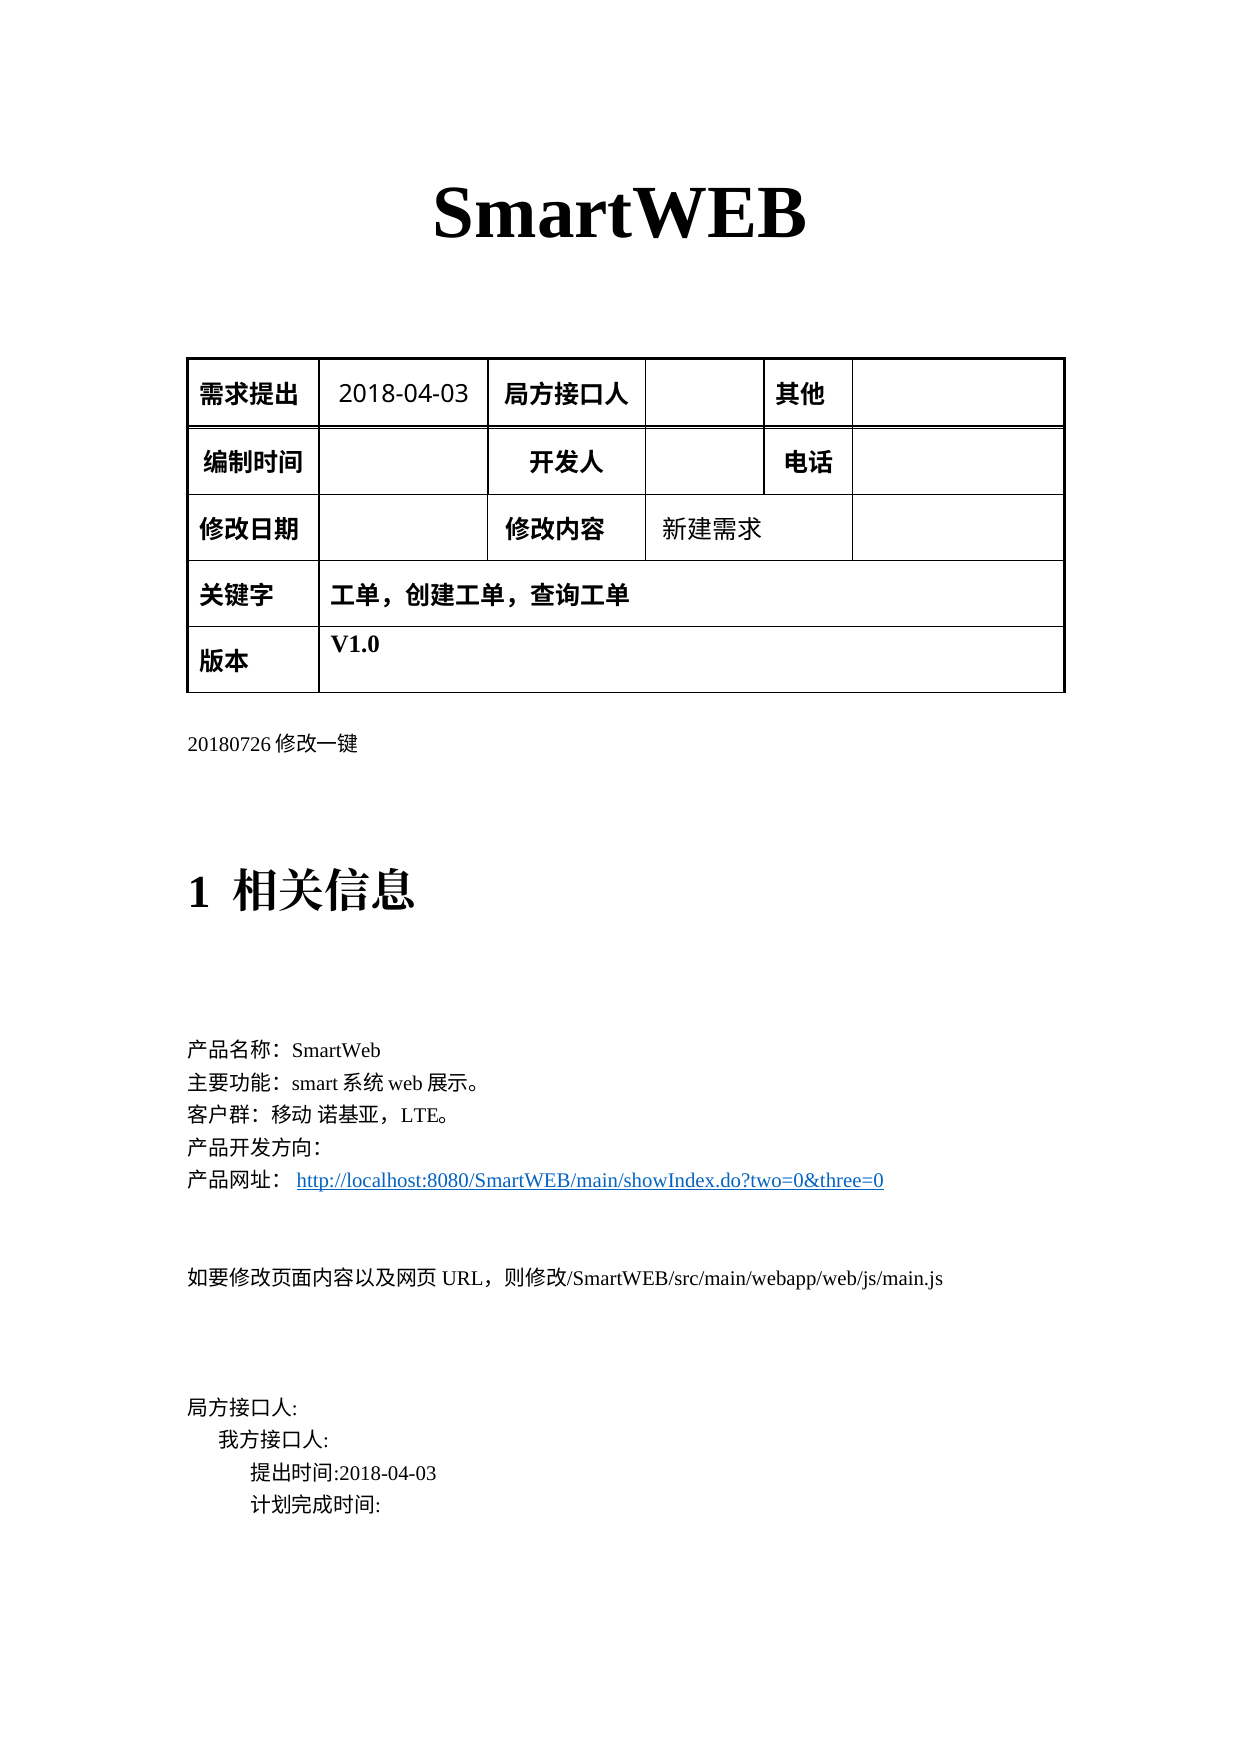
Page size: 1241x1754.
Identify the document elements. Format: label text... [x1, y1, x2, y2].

text 提出时间:2018-04-03 [187, 1455, 1053, 1487]
table_cell 开发人 [489, 429, 645, 493]
table_cell 修改日期 [189, 495, 318, 560]
text 局方接口人: [187, 1390, 1053, 1422]
table_cell 修改内容 [488, 495, 645, 560]
table_cell [853, 495, 1063, 560]
table_header 需求提出 [189, 360, 318, 425]
text 产品名称：SmartWeb [187, 1032, 1053, 1065]
table_cell [646, 429, 763, 493]
table_header 其他 [765, 360, 852, 425]
table_cell 编制时间 [189, 429, 318, 493]
text 我方接口人: [187, 1422, 1053, 1455]
table_cell [853, 429, 1063, 493]
text 主要功能：smart系统web展示。 [187, 1065, 1053, 1097]
text 产品开发方向： [187, 1130, 1053, 1162]
table_header [646, 360, 763, 425]
text 客户群：移动 诺基亚，LTE。 [187, 1097, 1053, 1130]
table_header [853, 360, 1063, 425]
table_cell 电话 [765, 429, 852, 493]
table_cell [320, 429, 487, 493]
table_cell 新建需求 [646, 495, 852, 560]
text SmartWEB [187, 162, 1053, 259]
text 20180726修改一键 [187, 726, 1053, 758]
text 如要修改页面内容以及网页URL，则修改/SmartWEB/src/main/webapp/web/js/main.js [187, 1260, 1053, 1292]
text 产品网址： http://localhost:8080/SmartWEB/main/showIndex.do?two=0&three=0 [187, 1162, 1053, 1195]
table_cell 关键字 [189, 561, 318, 626]
table_cell 版本 [189, 627, 318, 692]
text 计划完成时间: [187, 1487, 1053, 1520]
table_header 2018-04-03 [320, 360, 487, 425]
table_cell V1.0 [320, 627, 1063, 692]
table_cell [320, 495, 487, 560]
table_header 局方接口人 [489, 360, 645, 425]
table_cell 工单，创建工单，查询工单 [320, 561, 1063, 626]
subtitle 相关信息 [187, 858, 1053, 923]
